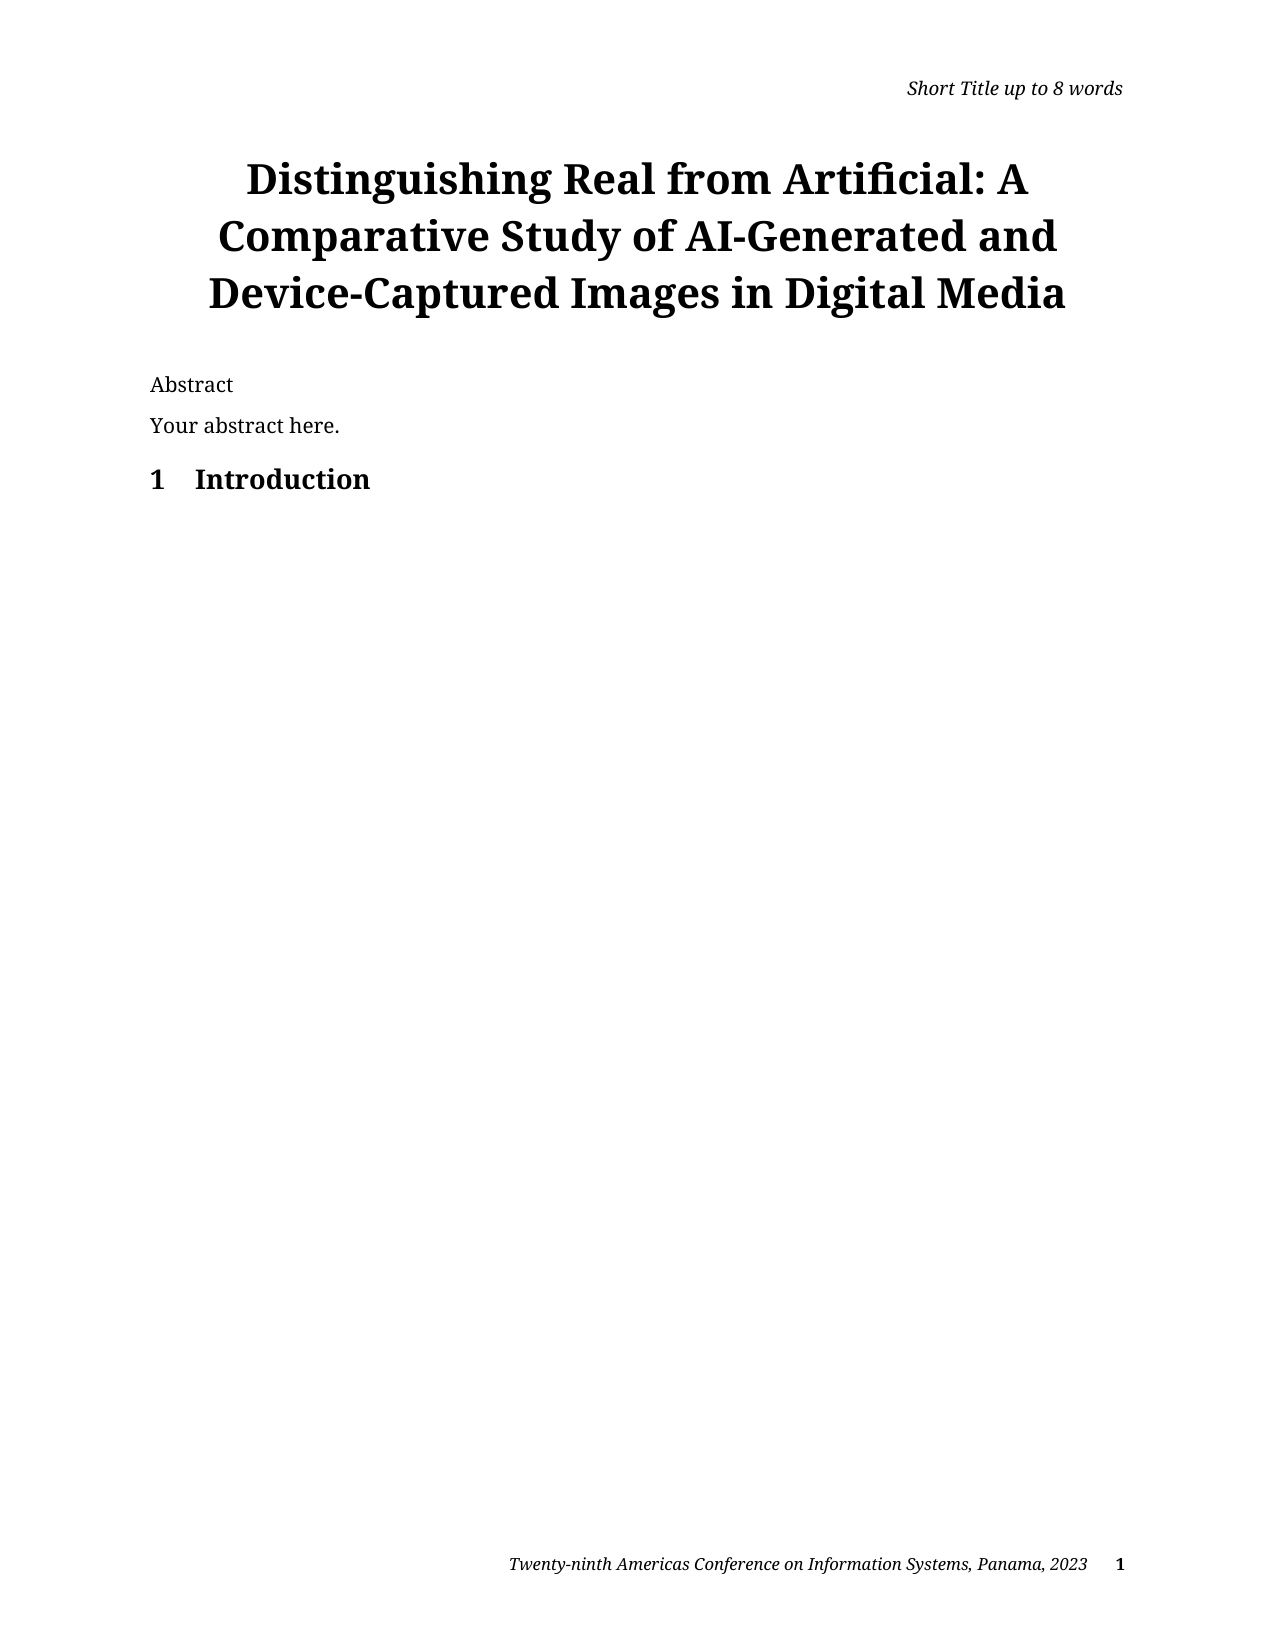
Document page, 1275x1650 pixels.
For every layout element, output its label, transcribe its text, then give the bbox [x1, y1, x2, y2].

subtitle Introduction [150, 461, 1125, 497]
title Distinguishing Real from Artificial: A Comparative Study of AI-Generated and Device-Captured Images in Digital Media [150, 150, 1125, 320]
